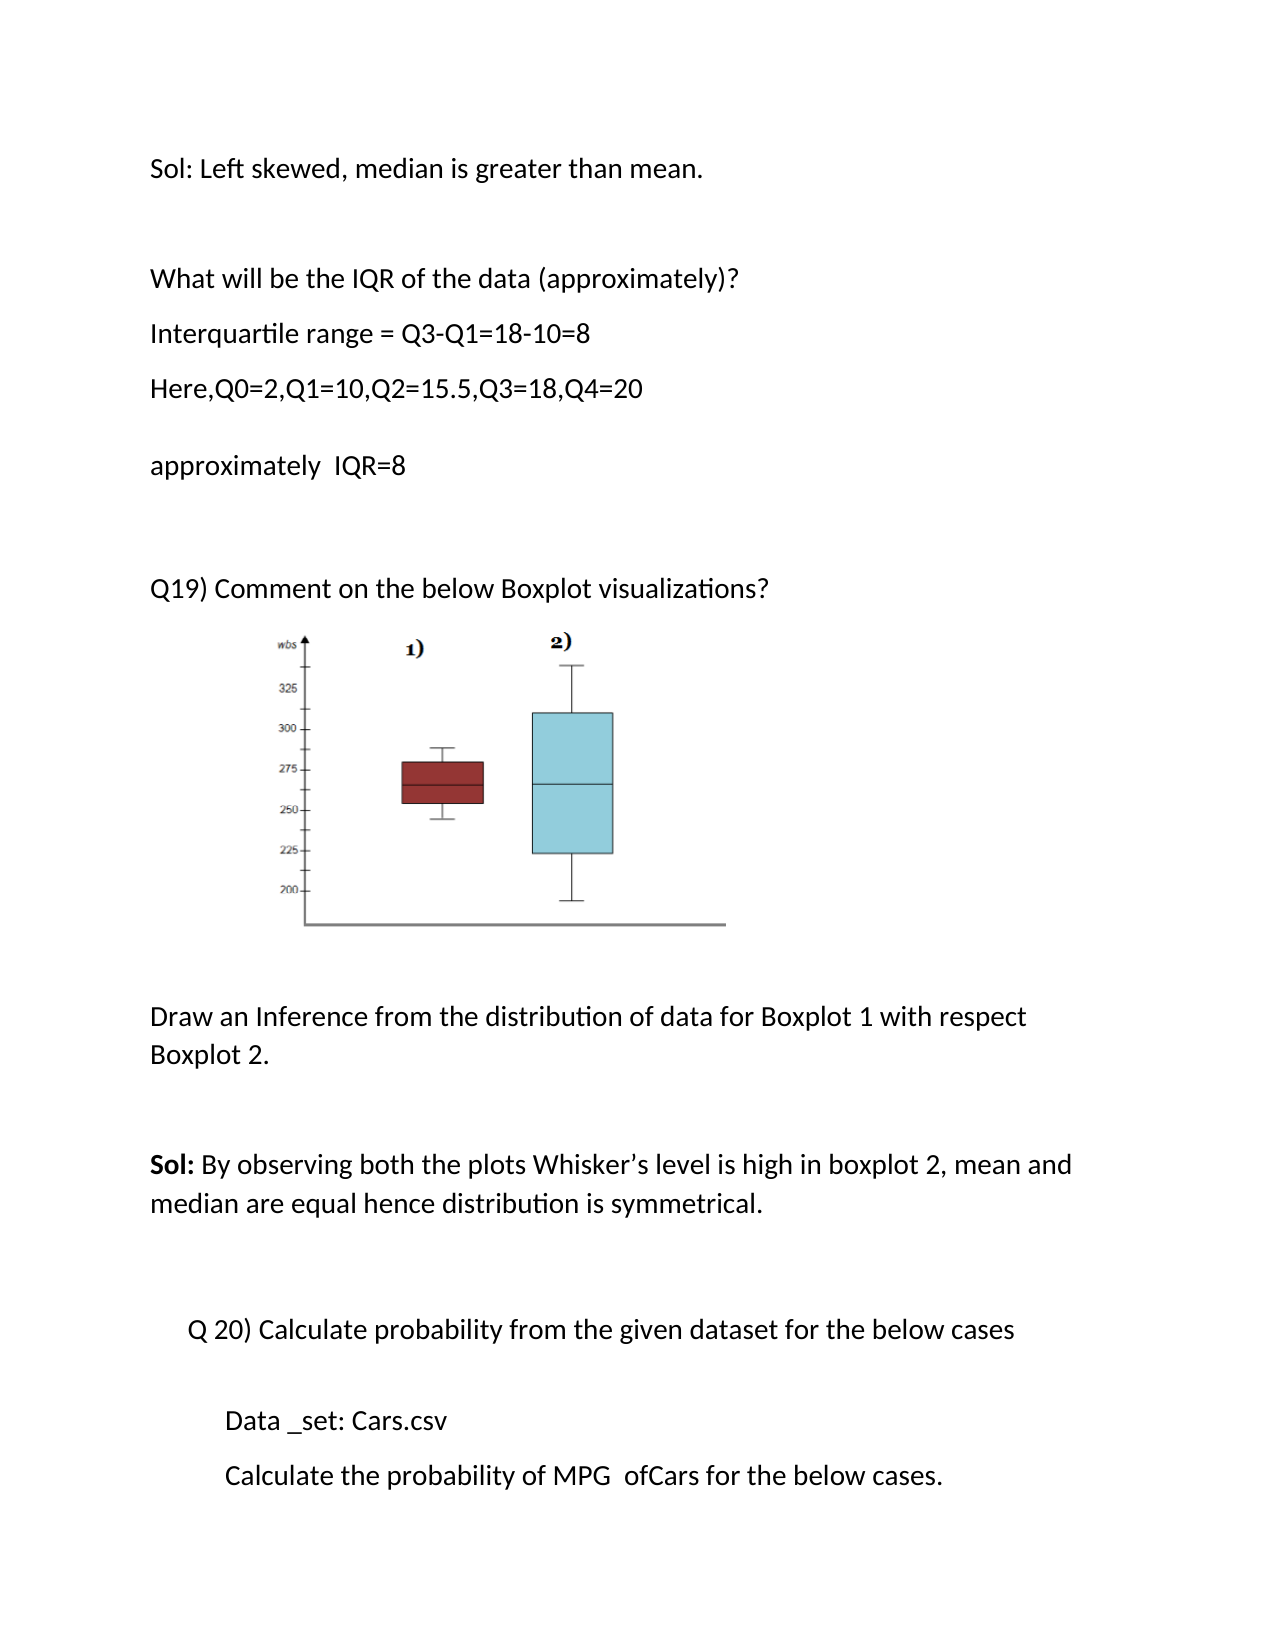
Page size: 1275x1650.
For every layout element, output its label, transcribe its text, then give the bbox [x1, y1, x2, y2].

text Data _set: Cars.csv [225, 1402, 1125, 1437]
picture [150, 625, 729, 979]
text Interquartile range = Q3-Q1=18-10=8 [150, 315, 1125, 351]
text Q 20) Calculate probability from the given dataset for the below cases [187, 1311, 1125, 1347]
text Draw an Inference from the distribution of data for Boxplot 1 with respect Boxplot 2. [150, 998, 1125, 1072]
text What will be the IQR of the data (approximately)? [150, 260, 1125, 296]
text Here,Q0=2,Q1=10,Q2=15.5,Q3=18,Q4=20 approximately IQR=8 [150, 370, 1125, 552]
text Sol: Left skewed, median is greater than mean. [150, 150, 1125, 186]
text Q19) Comment on the below Boxplot visualizations? [150, 570, 1125, 606]
text Sol: By observing both the plots Whisker’s level is high in boxplot 2, mean and median are equal hence distribution is symmetrical. [150, 1146, 1125, 1220]
text Calculate the probability of MPG ofCars for the below cases. [225, 1457, 1125, 1492]
